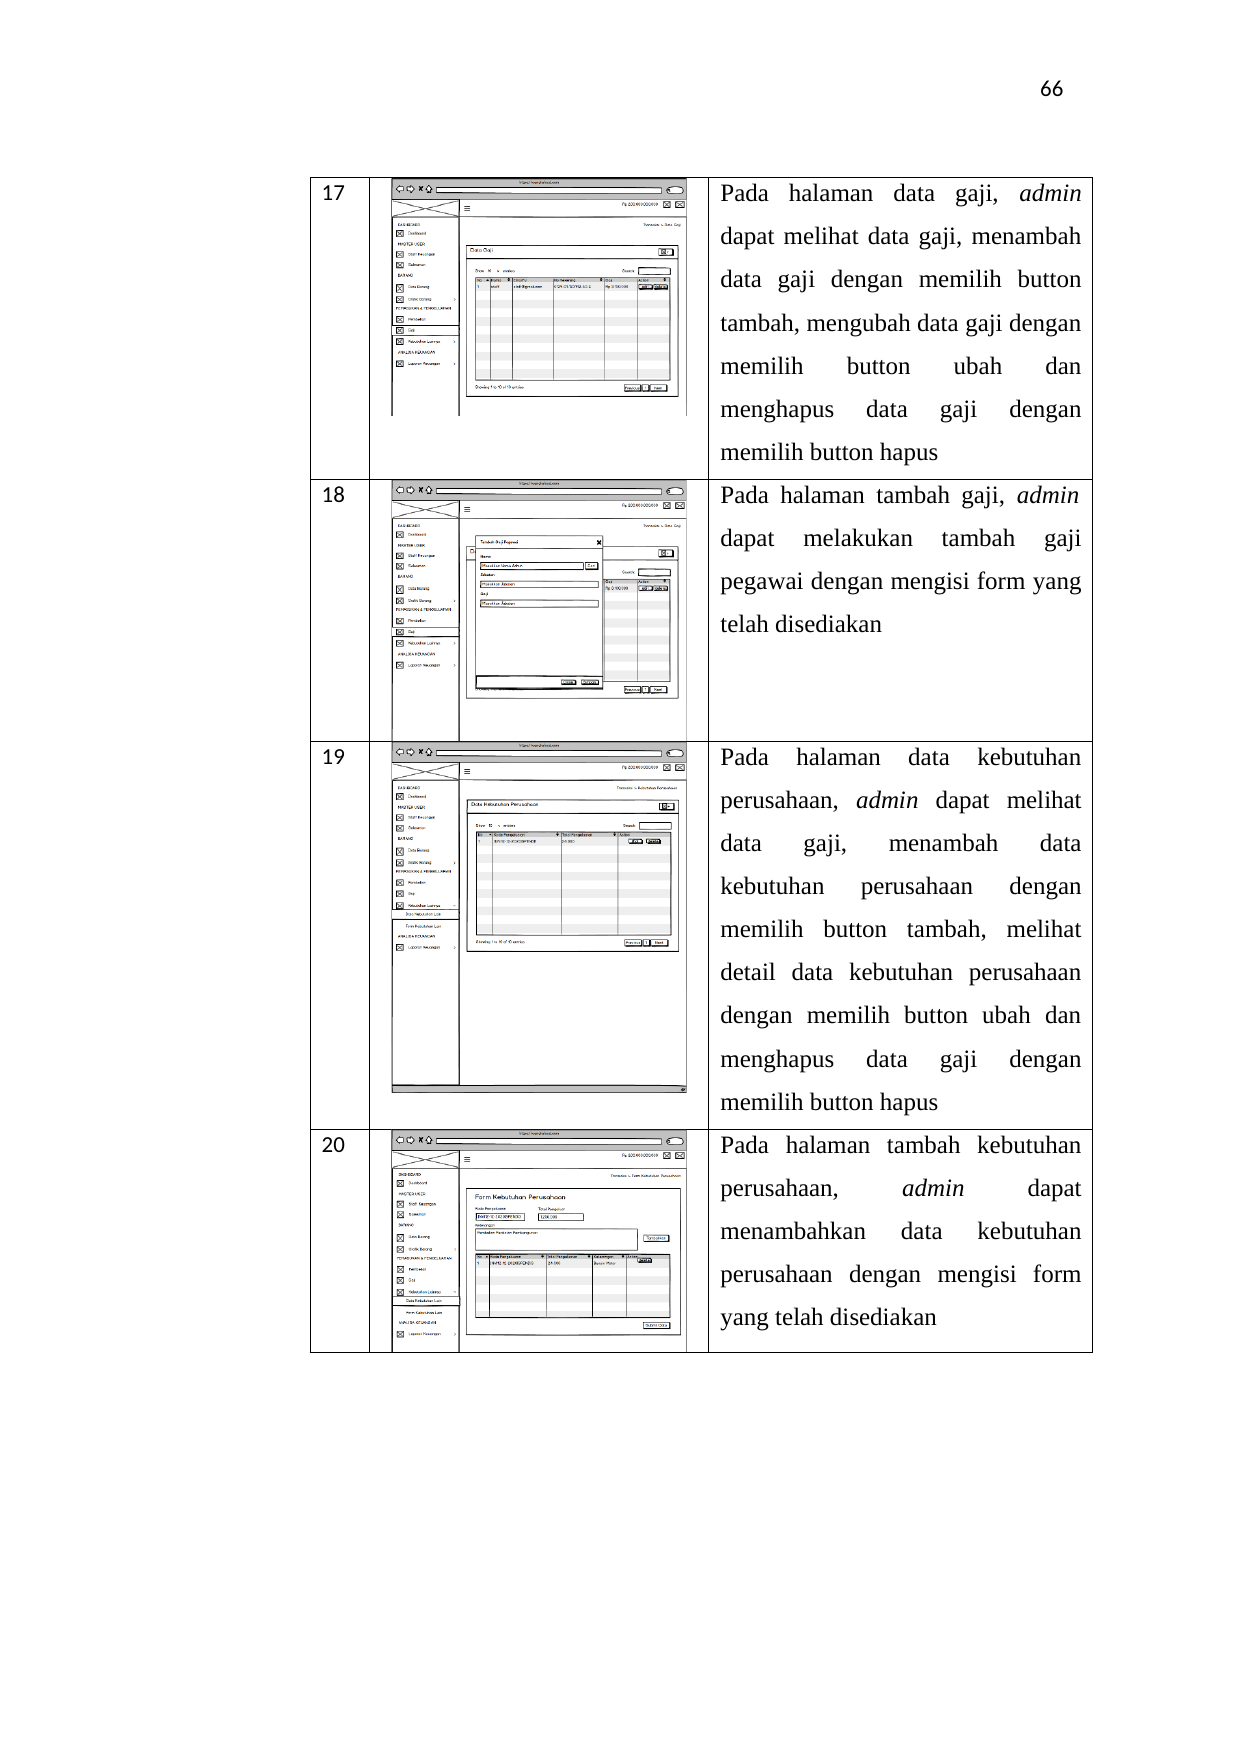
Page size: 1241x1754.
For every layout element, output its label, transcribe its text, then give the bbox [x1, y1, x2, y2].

table_cell [370, 178, 708, 479]
table_cell [370, 1130, 391, 1352]
table_cell 20 [311, 1130, 369, 1352]
table_cell Pada halaman tambah kebutuhan perusahaan, admin dapat menambahkan data kebutuhan perusahaan dengan mengisi form yang telah disediakan [709, 1130, 1092, 1352]
table_cell 19 [311, 742, 369, 1129]
table_cell Pada halaman data gaji, admin dapat melihat data gaji, menambah data gaji dengan memilih button tambah, mengubah data gaji dengan memilih button ubah dan menghapus data gaji dengan memilih button hapus [709, 178, 1092, 479]
picture [391, 1129, 687, 1352]
table_cell 17 [311, 178, 369, 479]
table_cell [687, 480, 708, 741]
table_cell Pada halaman data kebutuhan perusahaan, admin dapat melihat data gaji, menambah data kebutuhan perusahaan dengan memilih button tambah, melihat detail data kebutuhan perusahaan dengan memilih button ubah dan menghapus data gaji dengan memilih button hapus [709, 742, 1092, 1129]
picture [391, 178, 687, 416]
table_cell [687, 1130, 708, 1352]
table_cell 18 [311, 480, 369, 741]
table_cell Pada halaman tambah gaji, admin dapat melakukan tambah gaji pegawai dengan mengisi form yang telah disediakan [709, 480, 1092, 741]
table_cell [370, 742, 708, 1129]
picture [391, 480, 687, 1093]
table_cell [370, 480, 391, 741]
